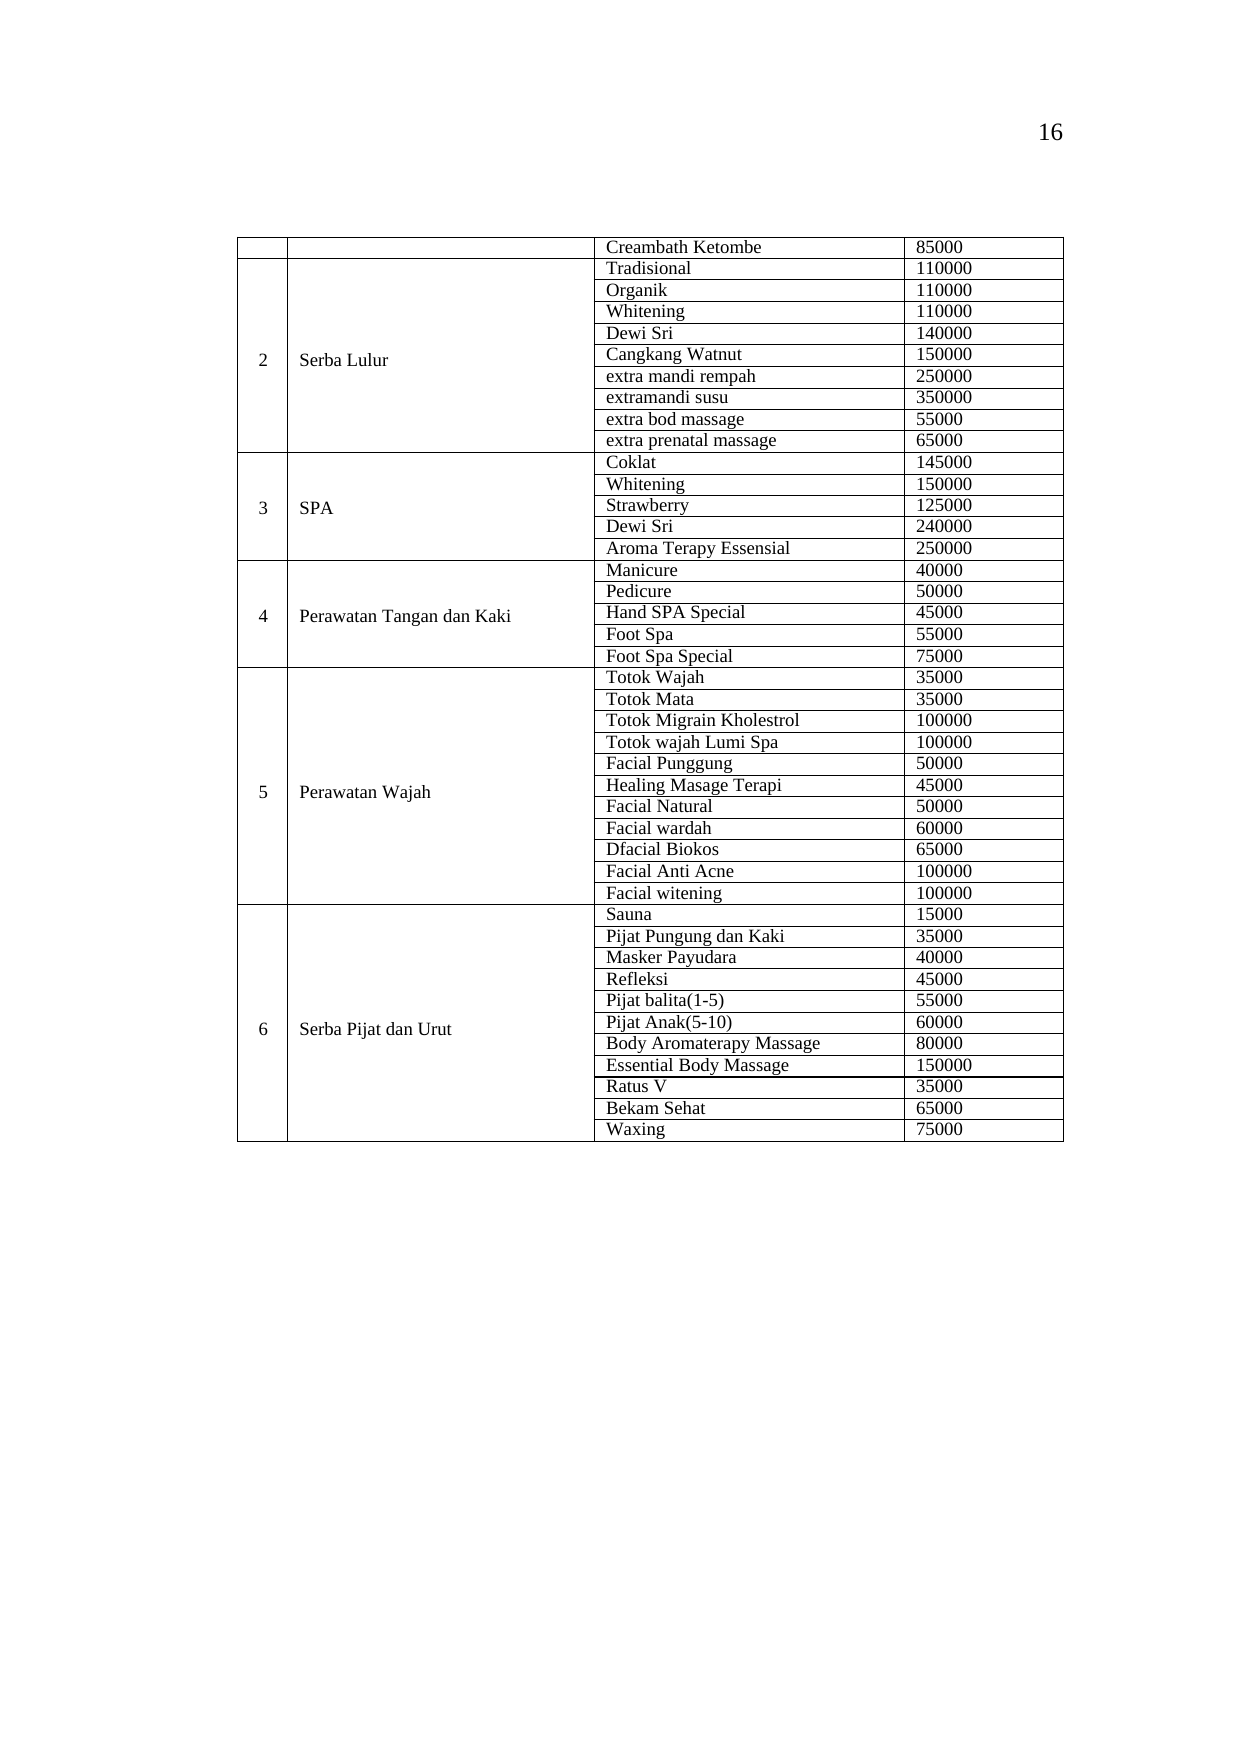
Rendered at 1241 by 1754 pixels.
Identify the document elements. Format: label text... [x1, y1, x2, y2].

table_cell 5 [238, 668, 287, 904]
table_cell 50000 [905, 582, 1063, 602]
table_cell 35000 [905, 1078, 1063, 1098]
table_cell Tradisional [595, 259, 904, 279]
table_cell Totok wajah Lumi Spa [595, 733, 904, 753]
table_cell Refleksi [595, 969, 904, 990]
table_cell 60000 [905, 1013, 1063, 1033]
table_cell Cangkang Watnut [595, 345, 904, 366]
table_cell 35000 [905, 690, 1063, 710]
table_cell 45000 [905, 969, 1063, 990]
table_header Creambath Ketombe [595, 238, 904, 258]
table_cell Facial Natural [595, 797, 904, 818]
table_cell 150000 [905, 475, 1063, 495]
table_cell 15000 [905, 905, 1063, 926]
table_cell Ratus V [595, 1078, 904, 1098]
table_cell 100000 [905, 862, 1063, 882]
table_cell 100000 [905, 883, 1063, 904]
table_cell 3 [238, 453, 287, 559]
table_cell Facial Anti Acne [595, 862, 904, 882]
table_cell 50000 [905, 754, 1063, 774]
table_cell Coklat [595, 453, 904, 473]
table_cell Body Aromaterapy Massage [595, 1034, 904, 1054]
table_cell extra bod massage [595, 410, 904, 430]
table_cell Healing Masage Terapi [595, 776, 904, 796]
table_cell Totok Migrain Kholestrol [595, 711, 904, 732]
table_cell SPA [288, 453, 594, 559]
table_cell Aroma Terapy Essensial [595, 539, 904, 559]
table_cell Serba Lulur [288, 259, 594, 452]
table_cell 140000 [905, 324, 1063, 344]
table_cell 45000 [905, 604, 1063, 624]
table_cell Foot Spa Special [595, 647, 904, 667]
table_cell Serba Pijat dan Urut [288, 905, 594, 1141]
table_cell Essential Body Massage [595, 1056, 904, 1076]
table_cell 75000 [905, 647, 1063, 667]
table_cell Sauna [595, 905, 904, 926]
table_header [238, 238, 287, 258]
table_cell 65000 [905, 1099, 1063, 1119]
table_cell 125000 [905, 496, 1063, 516]
table_cell 65000 [905, 431, 1063, 452]
table_cell Masker Payudara [595, 948, 904, 968]
table_cell 45000 [905, 776, 1063, 796]
table_cell 110000 [905, 302, 1063, 323]
table_cell 75000 [905, 1120, 1063, 1141]
table_cell Totok Mata [595, 690, 904, 710]
table_cell Pijat Pungung dan Kaki [595, 927, 904, 947]
table_cell Whitening [595, 475, 904, 495]
table_cell 350000 [905, 389, 1063, 409]
table_cell Dewi Sri [595, 517, 904, 538]
table_cell Perawatan Wajah [288, 668, 594, 904]
table_cell Waxing [595, 1120, 904, 1141]
table_cell 110000 [905, 259, 1063, 279]
table_cell 240000 [905, 517, 1063, 538]
table_cell 80000 [905, 1034, 1063, 1054]
table_cell 50000 [905, 797, 1063, 818]
table_cell 100000 [905, 711, 1063, 732]
table_cell Bekam Sehat [595, 1099, 904, 1119]
table_header [288, 238, 594, 258]
table_cell Manicure [595, 561, 904, 581]
table_cell 110000 [905, 280, 1063, 301]
table_cell Perawatan Tangan dan Kaki [288, 561, 594, 667]
table_cell 40000 [905, 561, 1063, 581]
table_cell 100000 [905, 733, 1063, 753]
table_cell Strawberry [595, 496, 904, 516]
table_cell extramandi susu [595, 389, 904, 409]
table_cell 150000 [905, 345, 1063, 366]
table_cell Totok Wajah [595, 668, 904, 688]
table_cell 6 [238, 905, 287, 1141]
table_cell 55000 [905, 991, 1063, 1012]
table_cell Pijat Anak(5-10) [595, 1013, 904, 1033]
table_header 85000 [905, 238, 1063, 258]
table_cell 250000 [905, 367, 1063, 387]
table_cell Organik [595, 280, 904, 301]
table_cell Dewi Sri [595, 324, 904, 344]
table_cell 4 [238, 561, 287, 667]
table_cell Foot Spa [595, 625, 904, 646]
table_cell 35000 [905, 668, 1063, 688]
table_cell Dfacial Biokos [595, 840, 904, 861]
table_cell extra mandi rempah [595, 367, 904, 387]
table_cell 250000 [905, 539, 1063, 559]
table_cell 2 [238, 259, 287, 452]
table_cell 60000 [905, 819, 1063, 839]
table_cell 35000 [905, 927, 1063, 947]
table_cell Facial witening [595, 883, 904, 904]
table_cell Whitening [595, 302, 904, 323]
table_cell Pijat balita(1-5) [595, 991, 904, 1012]
table_cell Facial Punggung [595, 754, 904, 774]
table_cell Pedicure [595, 582, 904, 602]
table_cell Facial wardah [595, 819, 904, 839]
table_cell 55000 [905, 625, 1063, 646]
table_cell 150000 [905, 1056, 1063, 1076]
table_cell Hand SPA Special [595, 604, 904, 624]
table_cell 65000 [905, 840, 1063, 861]
table_cell 40000 [905, 948, 1063, 968]
table_cell extra prenatal massage [595, 431, 904, 452]
table_cell 145000 [905, 453, 1063, 473]
table_cell 55000 [905, 410, 1063, 430]
